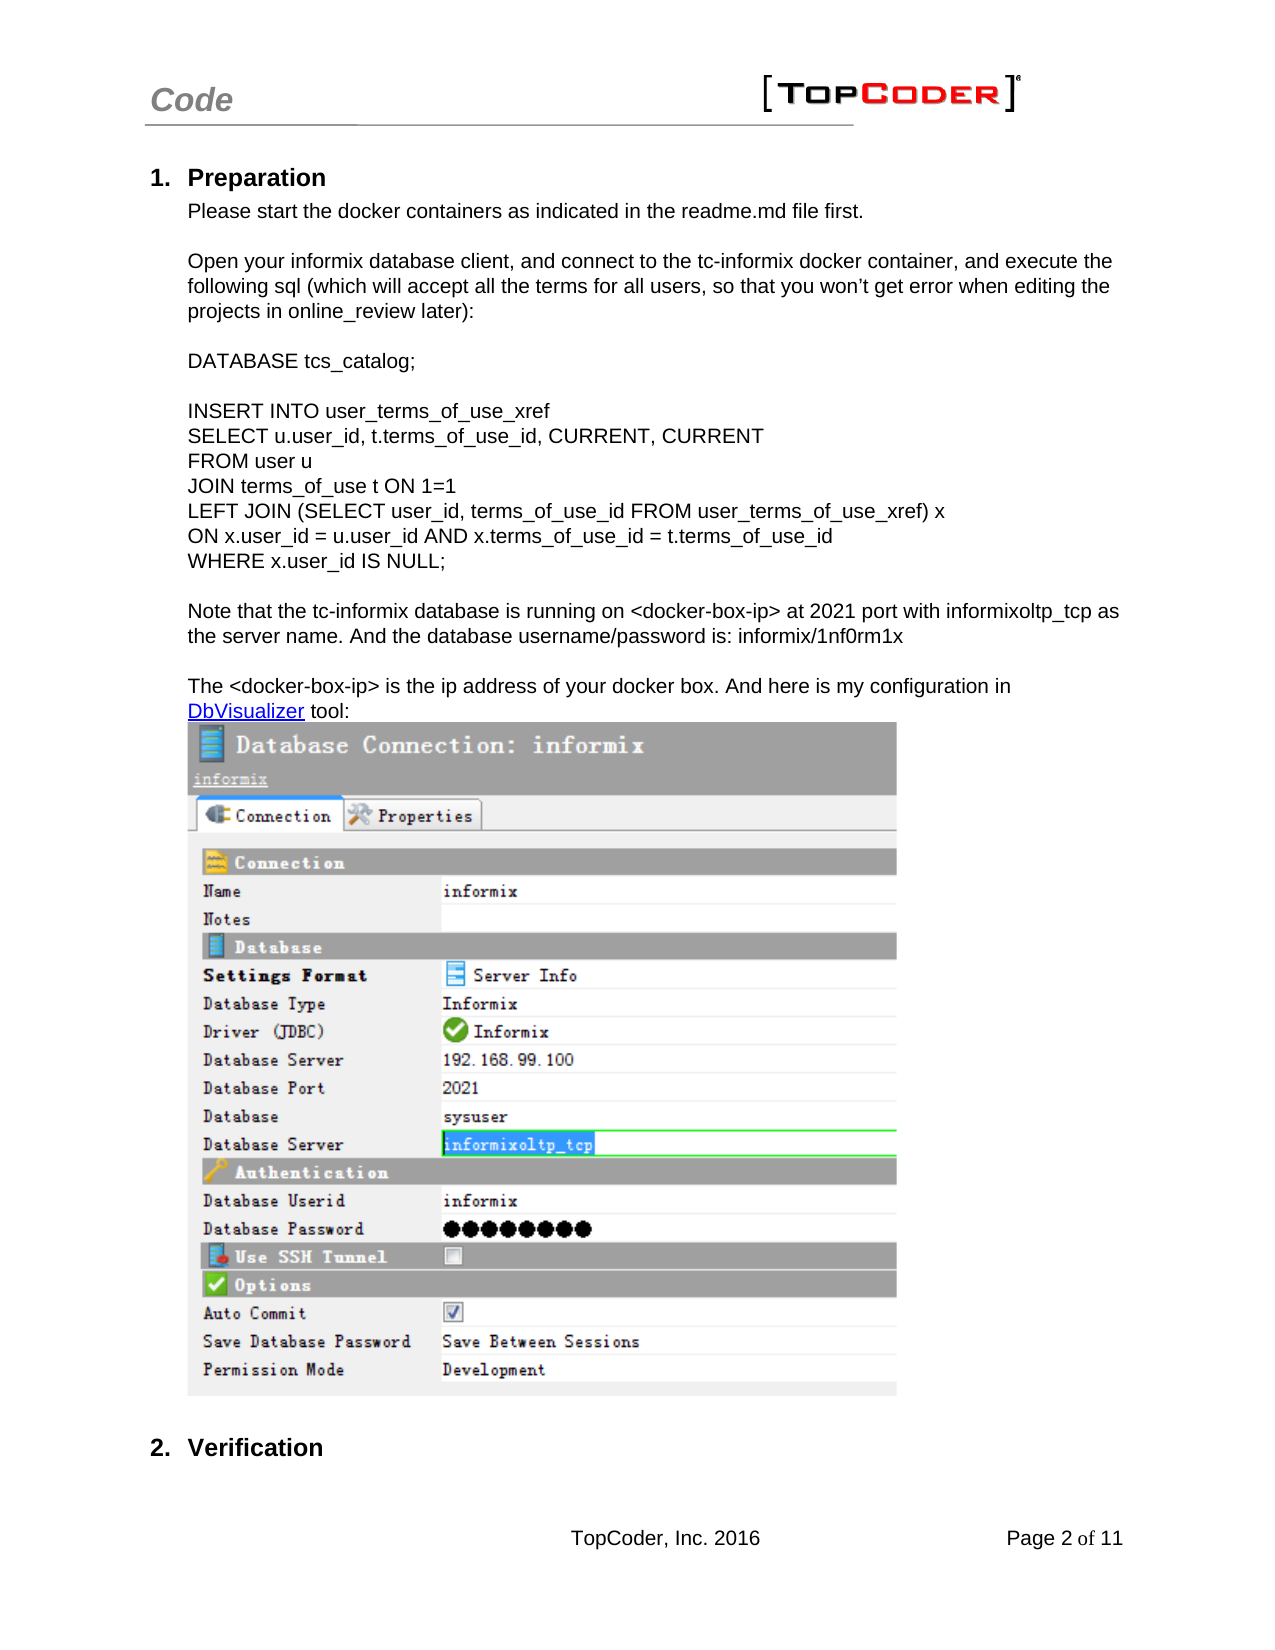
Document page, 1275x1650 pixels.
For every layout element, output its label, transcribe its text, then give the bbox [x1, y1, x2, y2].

picture [187, 722, 897, 1396]
text Open your informix database client, and connect to the tc-informix docker container, and execute the following sql (which will accept all the terms for all users, so that you won’t get error when editing the projects in online_review later): [187, 247, 1125, 322]
text INSERT INTO user_terms_of_use_xref [187, 397, 1125, 422]
picture [763, 75, 1021, 112]
text LEFT JOIN (SELECT user_id, terms_of_use_id FROM user_terms_of_use_xref) x [187, 497, 1125, 522]
text Note that the tc-informix database is running on <docker-box-ip> at 2021 port with informixoltp_tcp as the server name. And the database username/password is: informix/1nf0rm1x [187, 597, 1125, 647]
subtitle Preparation [150, 162, 1125, 191]
text DATABASE tcs_catalog; [187, 347, 1125, 372]
text The <docker-box-ip> is the ip address of your docker box. And here is my configuration in DbVisualizer tool: [187, 672, 1125, 722]
text FROM user u [187, 447, 1125, 472]
subtitle Verification [150, 1433, 1125, 1462]
text JOIN terms_of_use t ON 1=1 [187, 472, 1125, 497]
text WHERE x.user_id IS NULL; [187, 547, 1125, 572]
text Please start the docker containers as indicated in the readme.md file first. [187, 197, 1125, 222]
text ON x.user_id = u.user_id AND x.terms_of_use_id = t.terms_of_use_id [187, 522, 1125, 547]
text SELECT u.user_id, t.terms_of_use_id, CURRENT, CURRENT [187, 422, 1125, 447]
